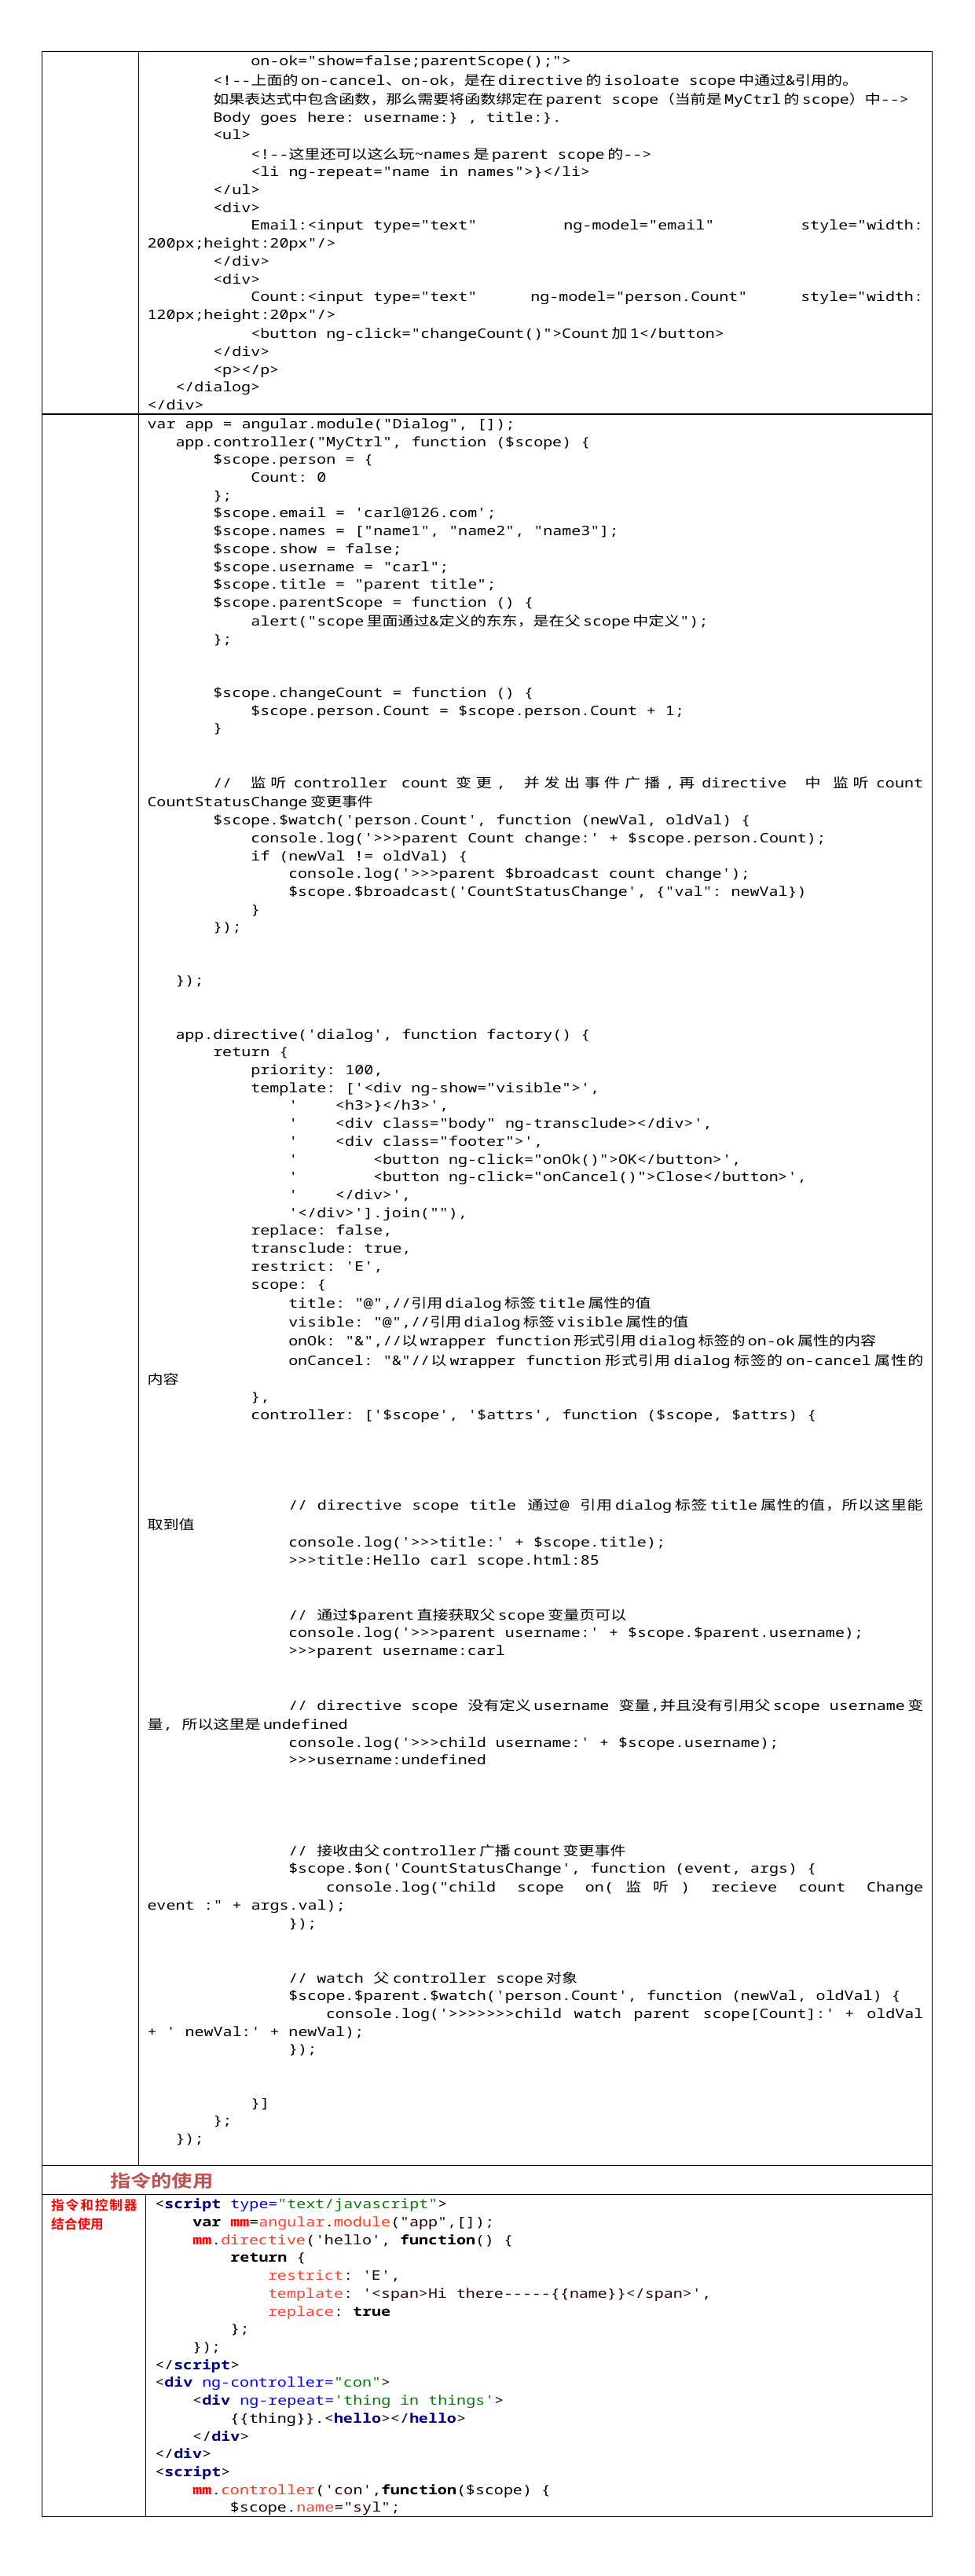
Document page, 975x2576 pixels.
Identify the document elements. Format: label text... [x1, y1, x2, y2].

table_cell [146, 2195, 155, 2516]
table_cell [139, 52, 932, 413]
table_cell [42, 415, 138, 2165]
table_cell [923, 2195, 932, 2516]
table_cell var app = angular.module("Dialog", []); app.controller("MyCtrl", function ($scope) { $scope.person = { Count: 0 }; $scope.email = 'carl@126.com'; $scope.names = ["name1", "name2", "name3"]; $scope.show = false; $scope.username = "carl"; $scope.title = "parent title"; $scope.parentScope = function () { alert("scope里面通过&定义的东东，是在父scope中定义"); }; $scope.changeCount = function () { $scope.person.Count = $scope.person.Count + 1; } // 监听controller count变更, 并发出事件广播,再directive 中 监听count CountStatusChange变更事件 $scope.$watch('person.Count', function (newVal, oldVal) { console.log('>>>parent Count change:' + $scope.person.Count); if (newVal != oldVal) { console.log('>>>parent $broadcast count change'); $scope.$broadcast('CountStatusChange', {"val": newVal}) } }); }); app.directive('dialog', function factory() { return { priority: 100, template: ['<div ng-show="visible">', ' <h3>}</h3>', ' <div class="body" ng-transclude></div>', ' <div class="footer">', ' <button ng-click="onOk()">OK</button>', ' <button ng-click="onCancel()">Close</button>', ' </div>', '</div>'].join(""), replace: false, transclude: true, restrict: 'E', scope: { title: "@",//引用dialog标签title属性的值 visible: "@",//引用dialog标签visible属性的值 onOk: "&",//以wrapper function形式引用dialog标签的on-ok属性的内容 onCancel: "&"//以wrapper function形式引用dialog标签的on-cancel属性的内容 }, controller: ['$scope', '$attrs', function ($scope, $attrs) { // directive scope title 通过@ 引用dialog标签title属性的值，所以这里能取到值 console.log('>>>title:' + $scope.title); >>>title:Hello carl scope.html:85 // 通过$parent直接获取父scope变量页可以 console.log('>>>parent username:' + $scope.$parent.username); >>>parent username:carl // directive scope 没有定义username 变量,并且没有引用父scope username变量, 所以这里是undefined console.log('>>>child username:' + $scope.username); >>>username:undefined // 接收由父controller广播count变更事件 $scope.$on('CountStatusChange', function (event, args) { console.log("child scope on(监听) recieve count Change event :" + args.val); }); // watch 父 controller scope对象 $scope.$parent.$watch('person.Count', function (newVal, oldVal) { console.log('>>>>>>>child watch parent scope[Count]:' + oldVal + ' newVal:' + newVal); }); }] }; }); [139, 415, 932, 2165]
table_cell 实例 [42, 52, 138, 413]
table_cell 指令和控制器结合使用 [42, 2195, 145, 2516]
